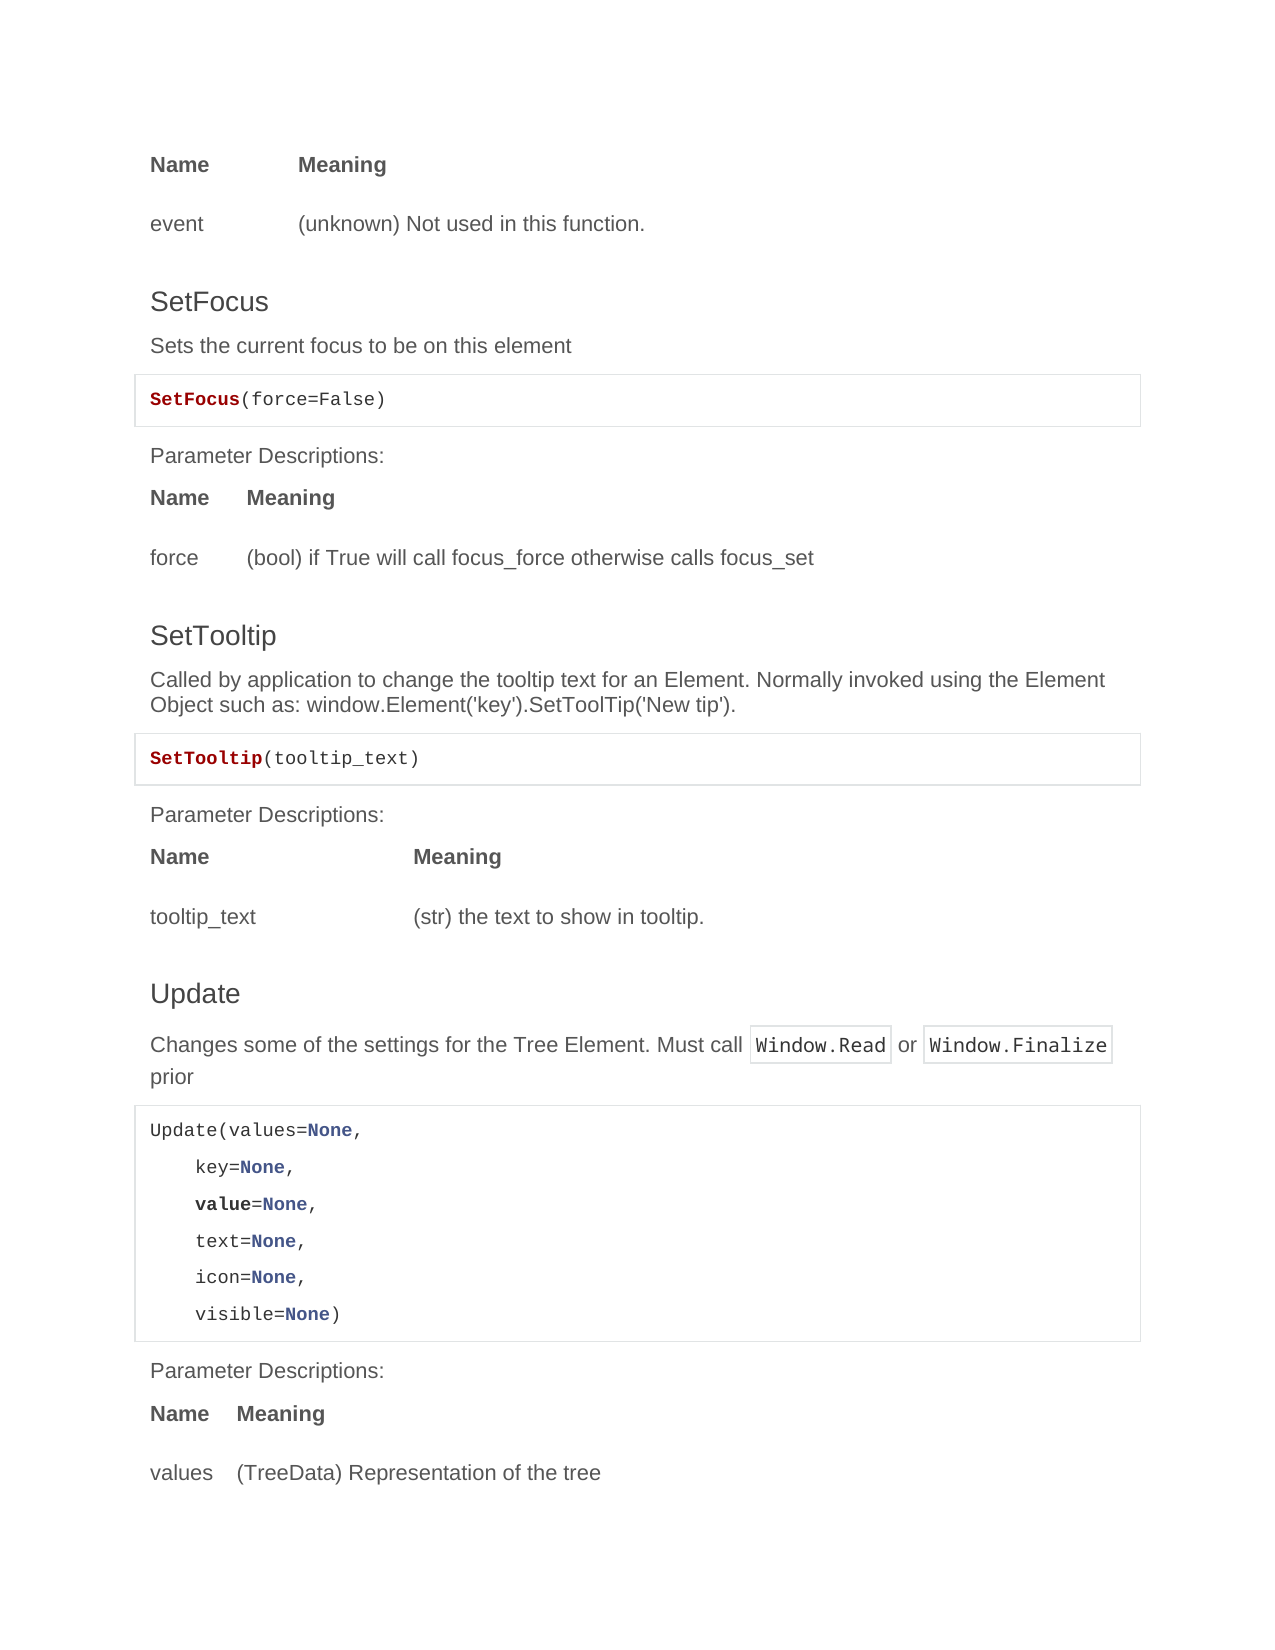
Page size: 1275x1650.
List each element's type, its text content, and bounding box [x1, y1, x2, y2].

text Update(values=None, [136, 1106, 1140, 1141]
text Parameter Descriptions: [150, 802, 1125, 827]
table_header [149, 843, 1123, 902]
text SetTooltip(tooltip_text) [136, 734, 1140, 784]
text text=None, [136, 1215, 1140, 1252]
text SetFocus [150, 285, 1125, 317]
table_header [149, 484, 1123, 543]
text visible=None) [136, 1289, 1140, 1341]
text value=None, [136, 1178, 1140, 1215]
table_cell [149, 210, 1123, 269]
text Called by application to change the tooltip text for an Element. Normally invoked using the Element Object such as: window.Element('key').SetToolTip('New tip'). [150, 666, 1125, 717]
text Parameter Descriptions: [150, 1358, 1125, 1383]
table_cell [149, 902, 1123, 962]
text SetFocus(force=False) [136, 375, 1140, 426]
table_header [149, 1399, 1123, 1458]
text Parameter Descriptions: [150, 443, 1125, 468]
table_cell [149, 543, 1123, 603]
text SetTooltip [150, 618, 1125, 651]
text Sets the current focus to be on this element [150, 333, 1125, 358]
text Update [150, 977, 1125, 1010]
text icon=None, [136, 1252, 1140, 1289]
text key=None, [136, 1141, 1140, 1178]
text Changes some of the settings for the Tree Element. Must call Window.Read or Window.Finalize prior [150, 1025, 1125, 1089]
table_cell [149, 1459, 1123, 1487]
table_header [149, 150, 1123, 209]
